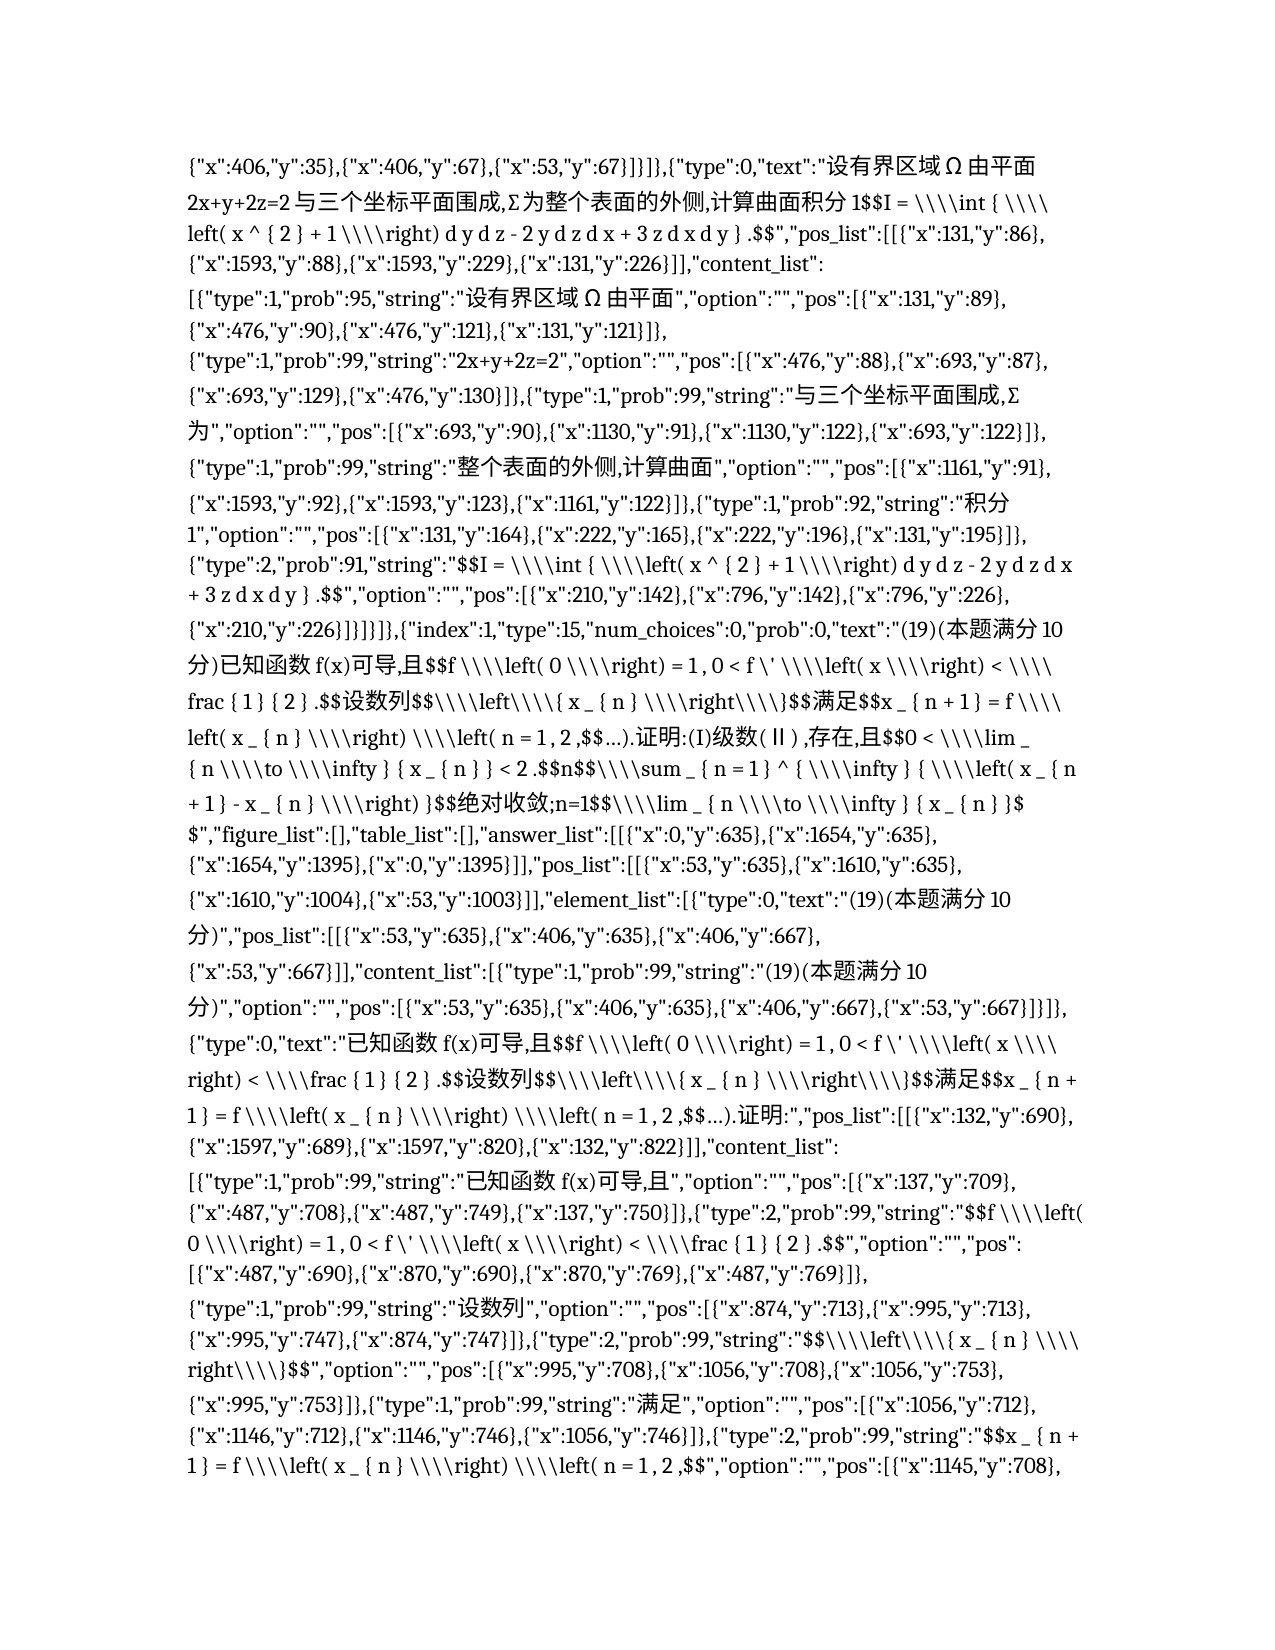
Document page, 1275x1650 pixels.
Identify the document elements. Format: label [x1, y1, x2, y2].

text [187, 150, 1087, 1480]
